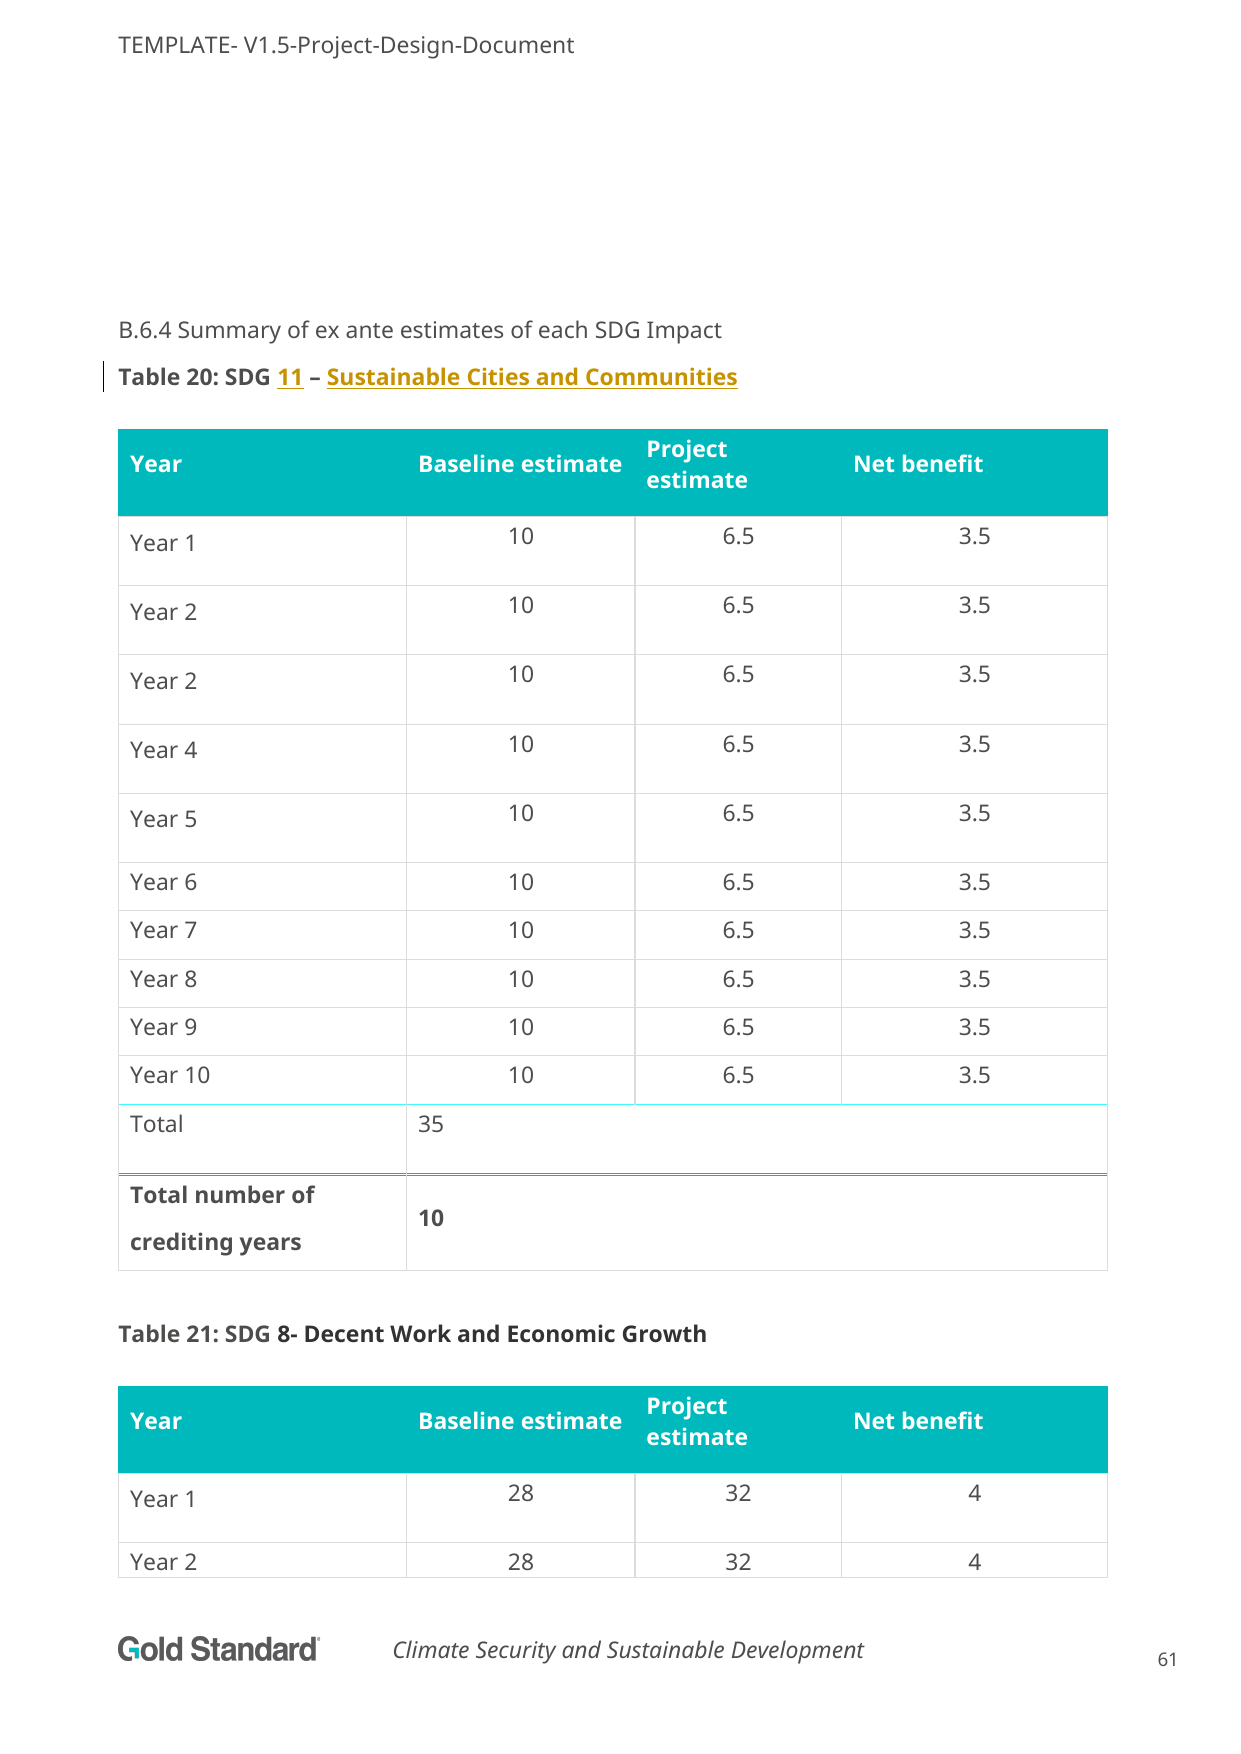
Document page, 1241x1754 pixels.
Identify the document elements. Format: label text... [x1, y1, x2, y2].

table_cell 10 [407, 725, 634, 793]
table_cell 28 [407, 1474, 634, 1542]
table_cell Year 2 [119, 586, 406, 654]
table_cell Year 1 [119, 1474, 406, 1542]
table_header Net benefit [842, 430, 1107, 516]
table_cell 6.5 [636, 517, 841, 585]
table_cell 3.5 [842, 655, 1107, 723]
table_cell 10 [407, 586, 634, 654]
table_header Project estimate [636, 1387, 841, 1473]
table_cell 10 [407, 863, 634, 910]
table_cell 28 [407, 1543, 634, 1577]
table_header Year [119, 1387, 406, 1473]
table_cell 6.5 [636, 960, 841, 1007]
table_header Baseline estimate [407, 430, 634, 516]
table_cell Total number of crediting years [119, 1176, 406, 1270]
table_cell Total [119, 1105, 406, 1173]
table_cell Year 2 [119, 655, 406, 723]
table_cell 6.5 [636, 655, 841, 723]
table_cell 32 [636, 1543, 841, 1577]
table_cell 10 [407, 517, 634, 585]
table_cell 6.5 [636, 863, 841, 910]
table_cell 35 [407, 1105, 1107, 1173]
table_cell 3.5 [842, 725, 1107, 793]
text Table 20: SDG – [118, 361, 1122, 392]
table_header Baseline estimate [407, 1387, 634, 1473]
table_cell 10 [407, 1176, 1107, 1270]
table_cell Year 9 [119, 1008, 406, 1055]
table_cell 6.5 [636, 1056, 841, 1103]
table_cell 10 [407, 911, 634, 958]
table_cell 10 [407, 960, 634, 1007]
text Table 21: SDG 8- Decent Work and Economic Growth [118, 1318, 1122, 1349]
table_cell Year 1 [119, 517, 406, 585]
table_cell Year 7 [119, 911, 406, 958]
table_cell 3.5 [842, 1008, 1107, 1055]
table_cell 10 [407, 655, 634, 723]
table_cell 6.5 [636, 725, 841, 793]
table_header Project estimate [636, 430, 841, 516]
table_cell 3.5 [842, 1056, 1107, 1103]
table_cell 6.5 [636, 794, 841, 862]
table_cell 3.5 [842, 960, 1107, 1007]
table_cell Year 6 [119, 863, 406, 910]
table_header Year [119, 430, 406, 516]
table_cell Year 2 [119, 1543, 406, 1577]
table_cell 3.5 [842, 586, 1107, 654]
table_cell Year 5 [119, 794, 406, 862]
table_cell Year 4 [119, 725, 406, 793]
table_cell 32 [636, 1474, 841, 1542]
table_cell 6.5 [636, 586, 841, 654]
table_header Net benefit [842, 1387, 1107, 1473]
table_cell 6.5 [636, 1008, 841, 1055]
table_cell 4 [842, 1543, 1107, 1577]
table_cell 10 [407, 1056, 634, 1103]
table_cell Year 10 [119, 1056, 406, 1103]
table_cell 4 [842, 1474, 1107, 1542]
text B.6.4 Summary of ex ante estimates of each SDG Impact [118, 314, 1122, 345]
table_cell Year 8 [119, 960, 406, 1007]
table_cell 6.5 [636, 911, 841, 958]
table_cell 10 [407, 794, 634, 862]
table_cell 3.5 [842, 794, 1107, 862]
table_cell 3.5 [842, 863, 1107, 910]
table_cell 10 [407, 1008, 634, 1055]
table_cell 3.5 [842, 911, 1107, 958]
table_cell 3.5 [842, 517, 1107, 585]
